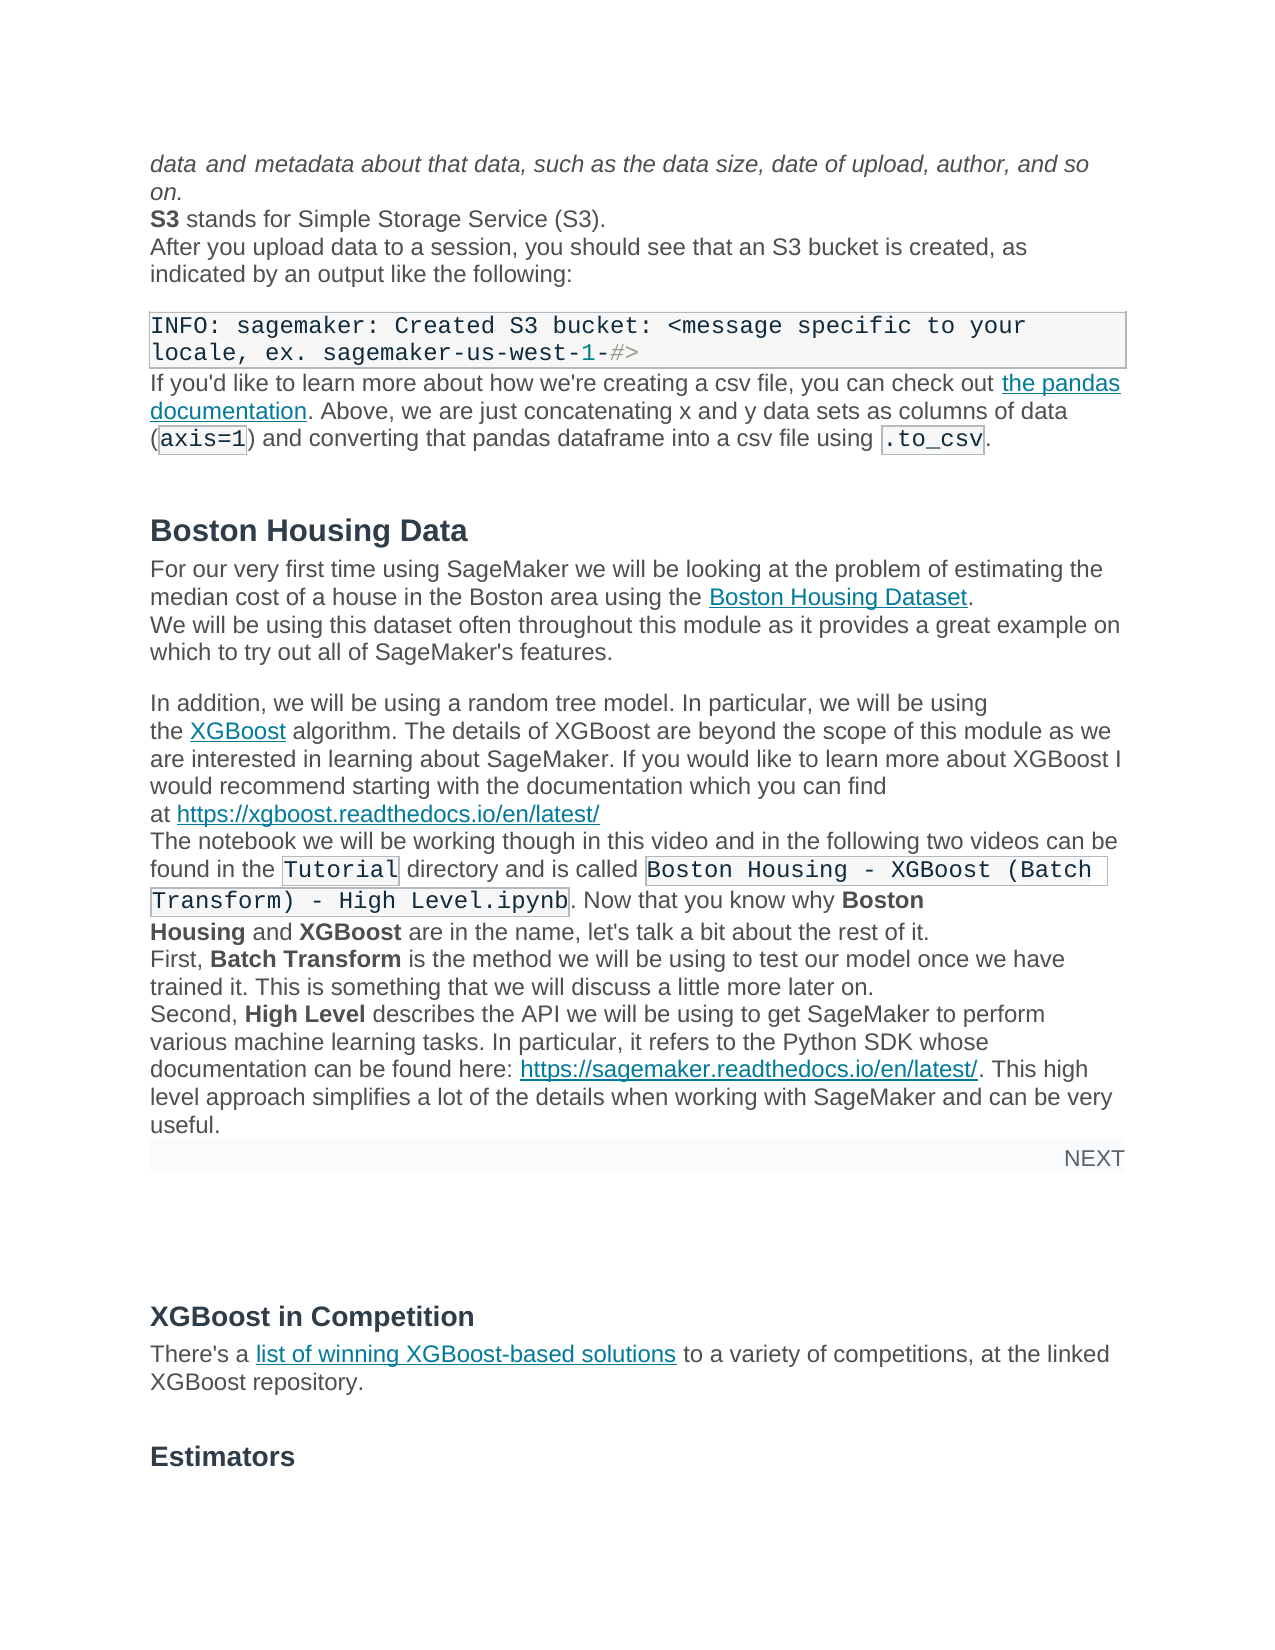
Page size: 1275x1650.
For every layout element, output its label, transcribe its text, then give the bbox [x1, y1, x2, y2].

text First, Batch Transform is the method we will be using to test our model once we have trained it. This is something that we will discuss a little more later on. [150, 945, 1125, 1000]
text NEXT [150, 1138, 1125, 1172]
text Second, High Level describes the API we will be using to get SageMaker to perform various machine learning tasks. In particular, it refers to the Python SDK whose documentation can be found here: https://sagemaker.readthedocs.io/en/latest/. This high level approach simplifies a lot of the details when working with SageMaker and can be very useful. [150, 1000, 1125, 1138]
text After you upload data to a session, you should see that an S3 bucket is created, as indicated by an output like the following: [150, 233, 1125, 288]
text In addition, we will be using a random tree model. In particular, we will be using the XGBoost algorithm. The details of XGBoost are beyond the scope of this module as we are interested in learning about SageMaker. If you would like to learn more about XGBoost I would recommend starting with the documentation which you can find at https://xgboost.readthedocs.io/en/latest/ [150, 689, 1125, 827]
subtitle Boston Housing Data [150, 512, 1125, 548]
text We will be using this dataset often throughout this module as it provides a great example on which to try out all of SageMaker's features. [150, 611, 1125, 666]
text If you'd like to learn more about how we're creating a csv file, you can check out the pandas documentation. Above, we are just concatenating x and y data sets as columns of data (axis=1) and converting that pandas dataframe into a csv file using .to_csv. [150, 369, 1125, 455]
text XGBoost in Competition [150, 1299, 1125, 1332]
text There's a list of winning XGBoost-based solutions to a variety of competitions, at the linked XGBoost repository. [150, 1340, 1125, 1395]
text INFO: sagemaker: Created S3 bucket: <message specific to your locale, ex. sagemaker-us-west-1-#> [639, 313, 1125, 367]
text For our very first time using SageMaker we will be looking at the problem of estimating the median cost of a house in the Boston area using the Boston Housing Dataset. [150, 555, 1125, 611]
text S3 stands for Simple Storage Service (S3). [150, 205, 1125, 233]
text The notebook we will be working though in this video and in the following two videos can be found in the Tutorial directory and is called Boston Housing - XGBoost (Batch Transform) - High Level.ipynb. Now that you know why Boston Housing and XGBoost are in the name, let's talk a bit about the rest of it. [150, 827, 1125, 945]
text Estimators [150, 1439, 1125, 1472]
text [150, 150, 1125, 205]
